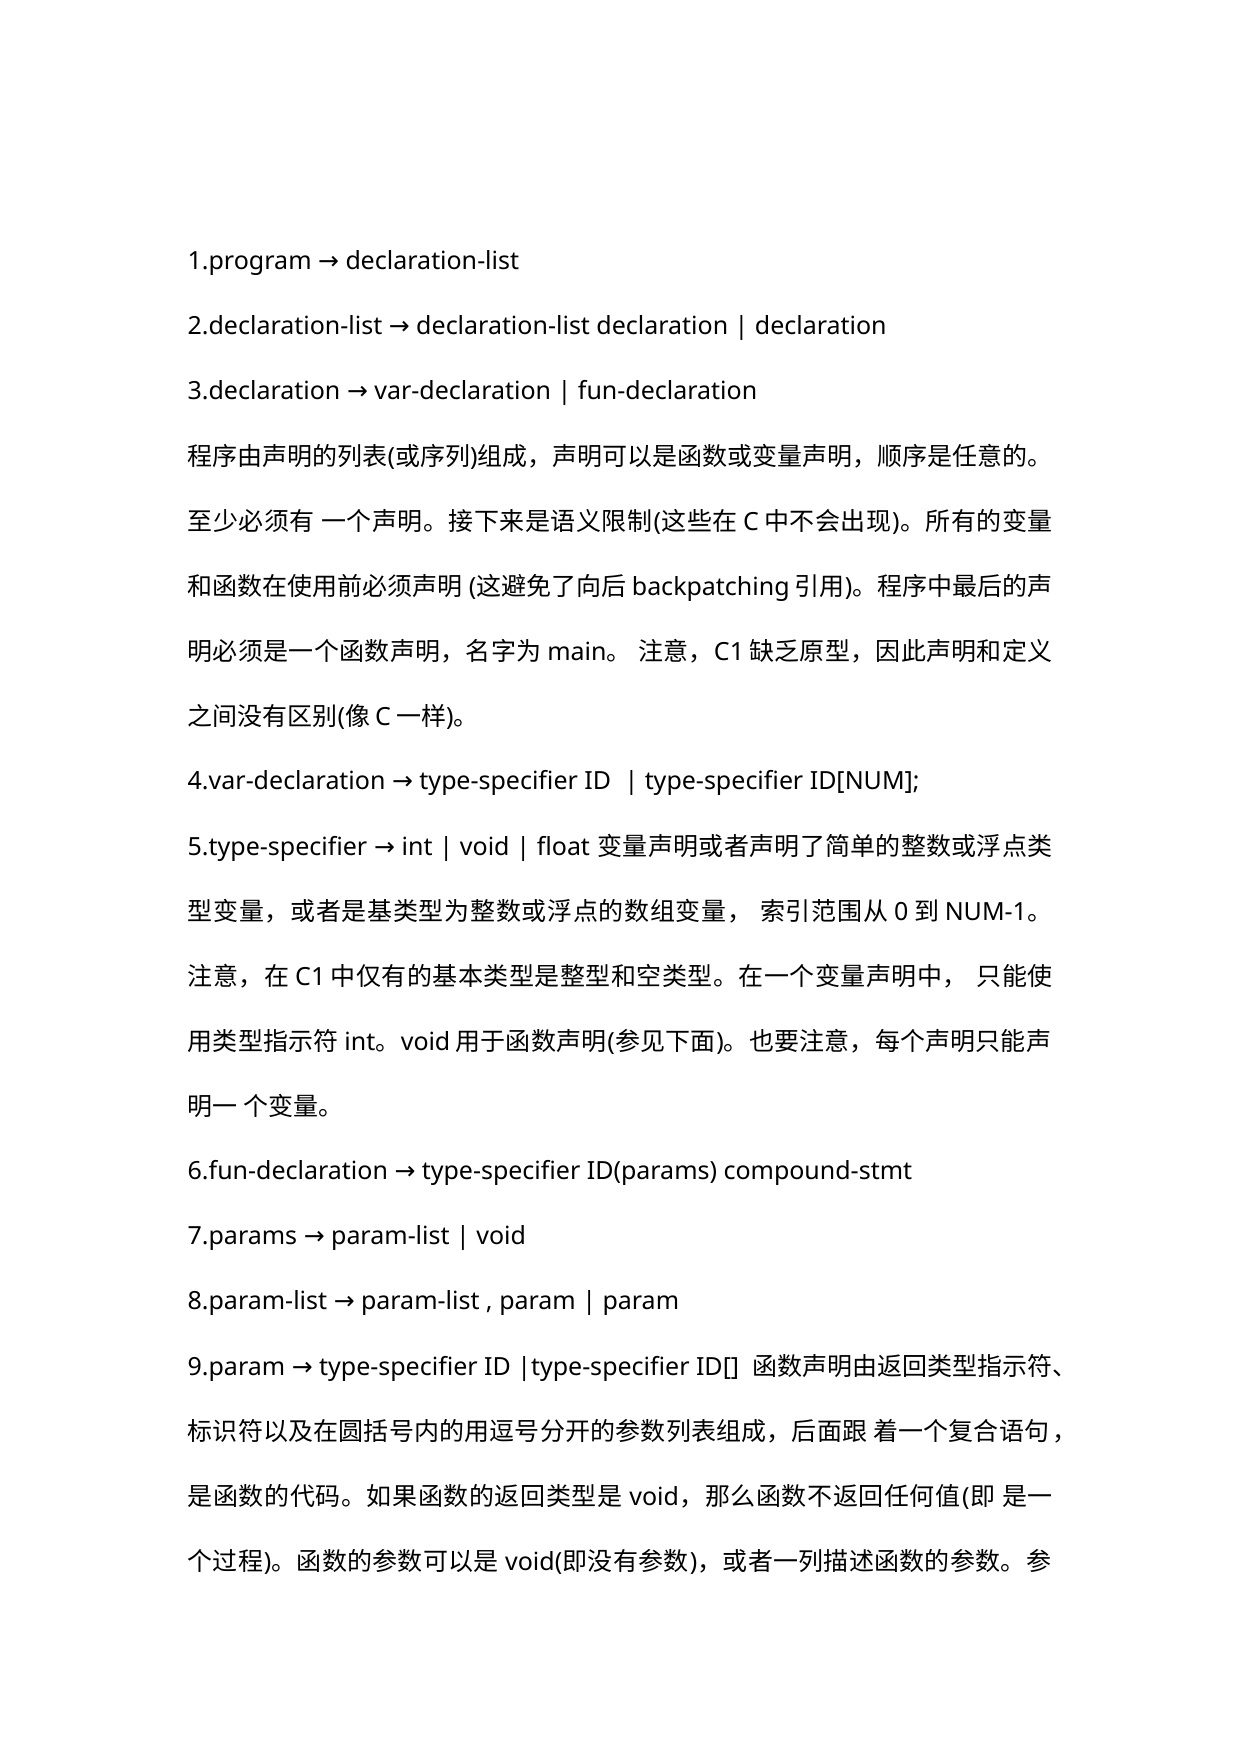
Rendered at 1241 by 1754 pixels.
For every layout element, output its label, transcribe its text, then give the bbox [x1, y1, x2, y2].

text 8.param-list → param-list , param | param [187, 1267, 1053, 1332]
text 7.params → param-list | void [187, 1202, 1053, 1267]
text 3.declaration → var-declaration | fun-declaration [187, 357, 1053, 422]
text 1.program → declaration-list [187, 227, 1053, 292]
text 5.type-specifier → int | void | float 变量声明或者声明了简单的整数或浮点类型变量，或者是基类型为整数或浮点的数组变量， 索引范围从0到NUM-1。注意，在C1中仅有的基本类型是整型和空类型。在一个变量声明中， 只能使用类型指示符int。void用于函数声明(参见下面)。也要注意，每个声明只能声明一 个变量。 [187, 812, 1053, 1137]
text 4.var-declaration → type-specifier ID | type-specifier ID[NUM]; [187, 747, 1053, 812]
text 6.fun-declaration → type-specifier ID(params) compound-stmt [187, 1137, 1053, 1202]
text 2.declaration-list → declaration-list declaration | declaration [187, 292, 1053, 357]
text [187, 1332, 1053, 1592]
text 程序由声明的列表(或序列)组成，声明可以是函数或变量声明，顺序是任意的。至少必须有 一个声明。接下来是语义限制(这些在C中不会出现)。所有的变量和函数在使用前必须声明 (这避免了向后backpatching引用)。程序中最后的声明必须是一个函数声明，名字为main。 注意，C1缺乏原型，因此声明和定义之间没有区别(像C一样)。 [187, 422, 1053, 747]
